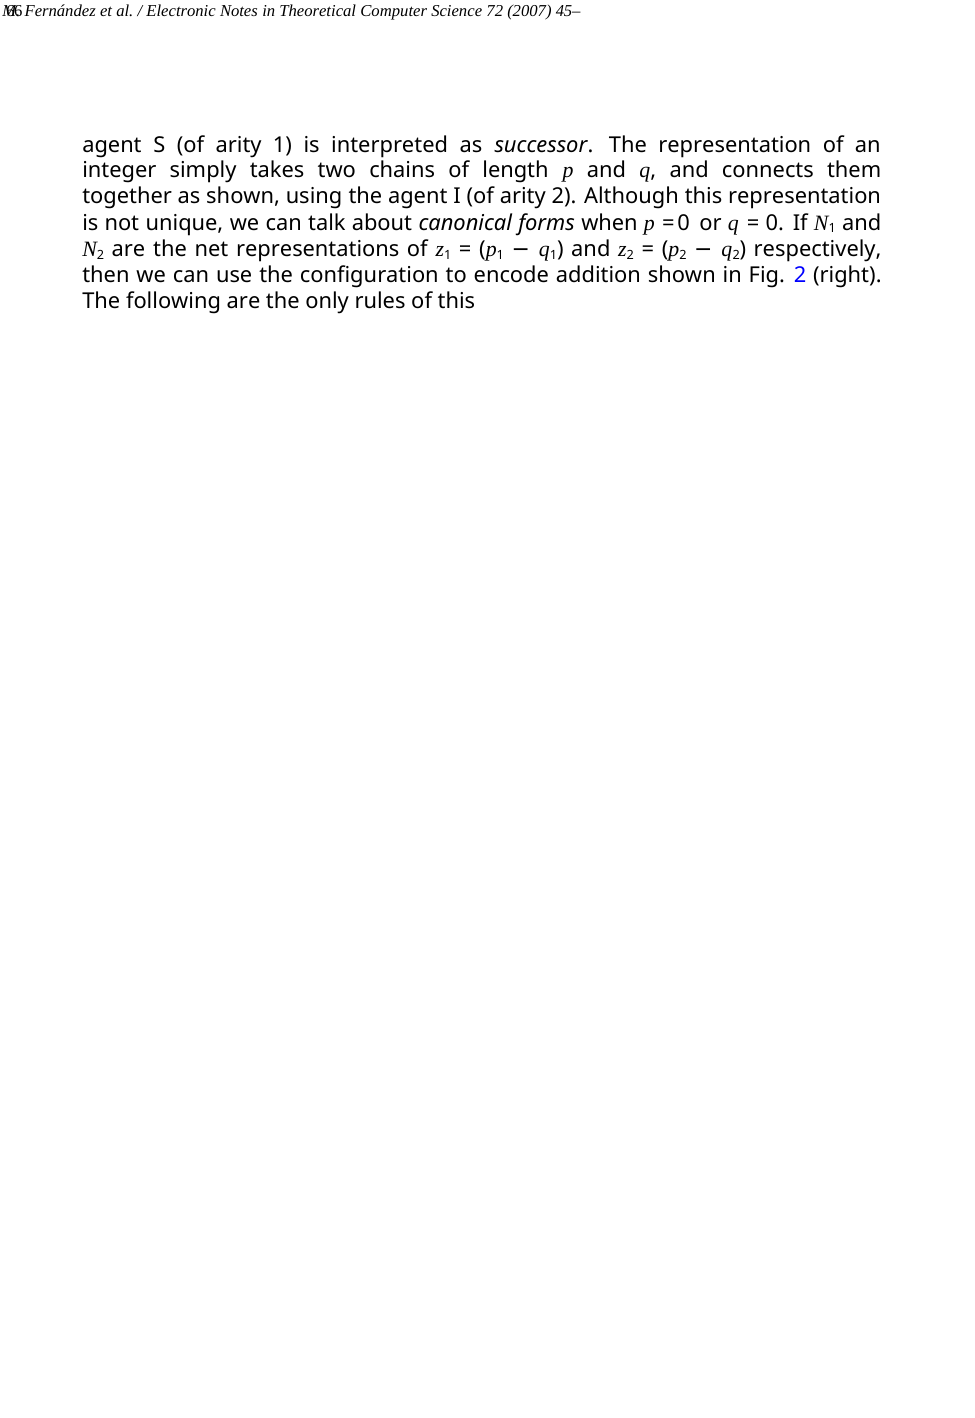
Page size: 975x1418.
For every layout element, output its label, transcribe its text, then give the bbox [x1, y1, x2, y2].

text agent S (of arity 1) is interpreted as successor. The representation of an integer simply takes two chains of length p and q, and connects them together as shown, using the agent I (of arity 2). Although this representation is not unique, we can talk about canonical forms when p =0 or q = 0. If N1 and N2 are the net representations of z1 = (p1 − q1) and z2 = (p2 − q2) respectively, then we can use the configuration to encode addition shown in Fig. 2 (right). The following are the only rules of this [82, 132, 881, 315]
